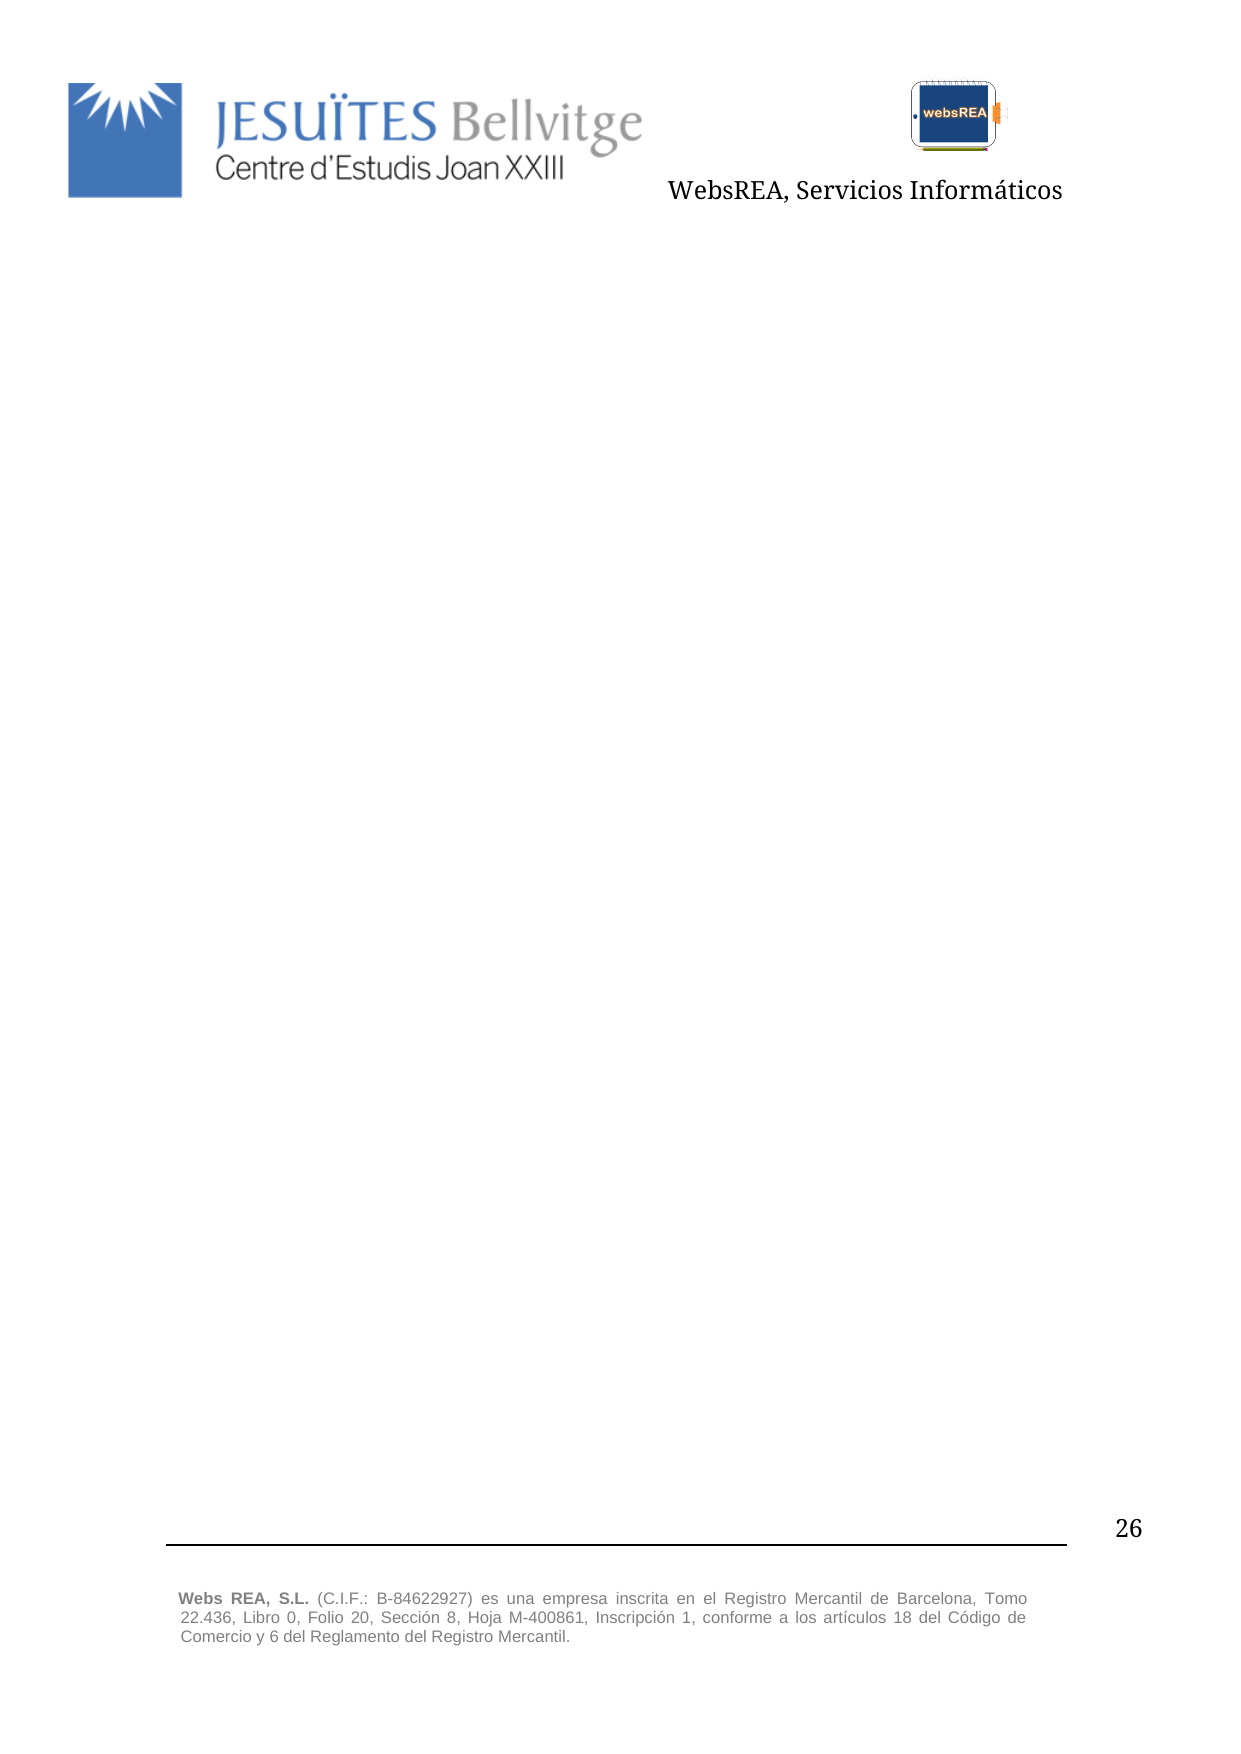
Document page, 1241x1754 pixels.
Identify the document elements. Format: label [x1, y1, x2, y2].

picture [898, 73, 1014, 157]
picture [68, 83, 670, 198]
